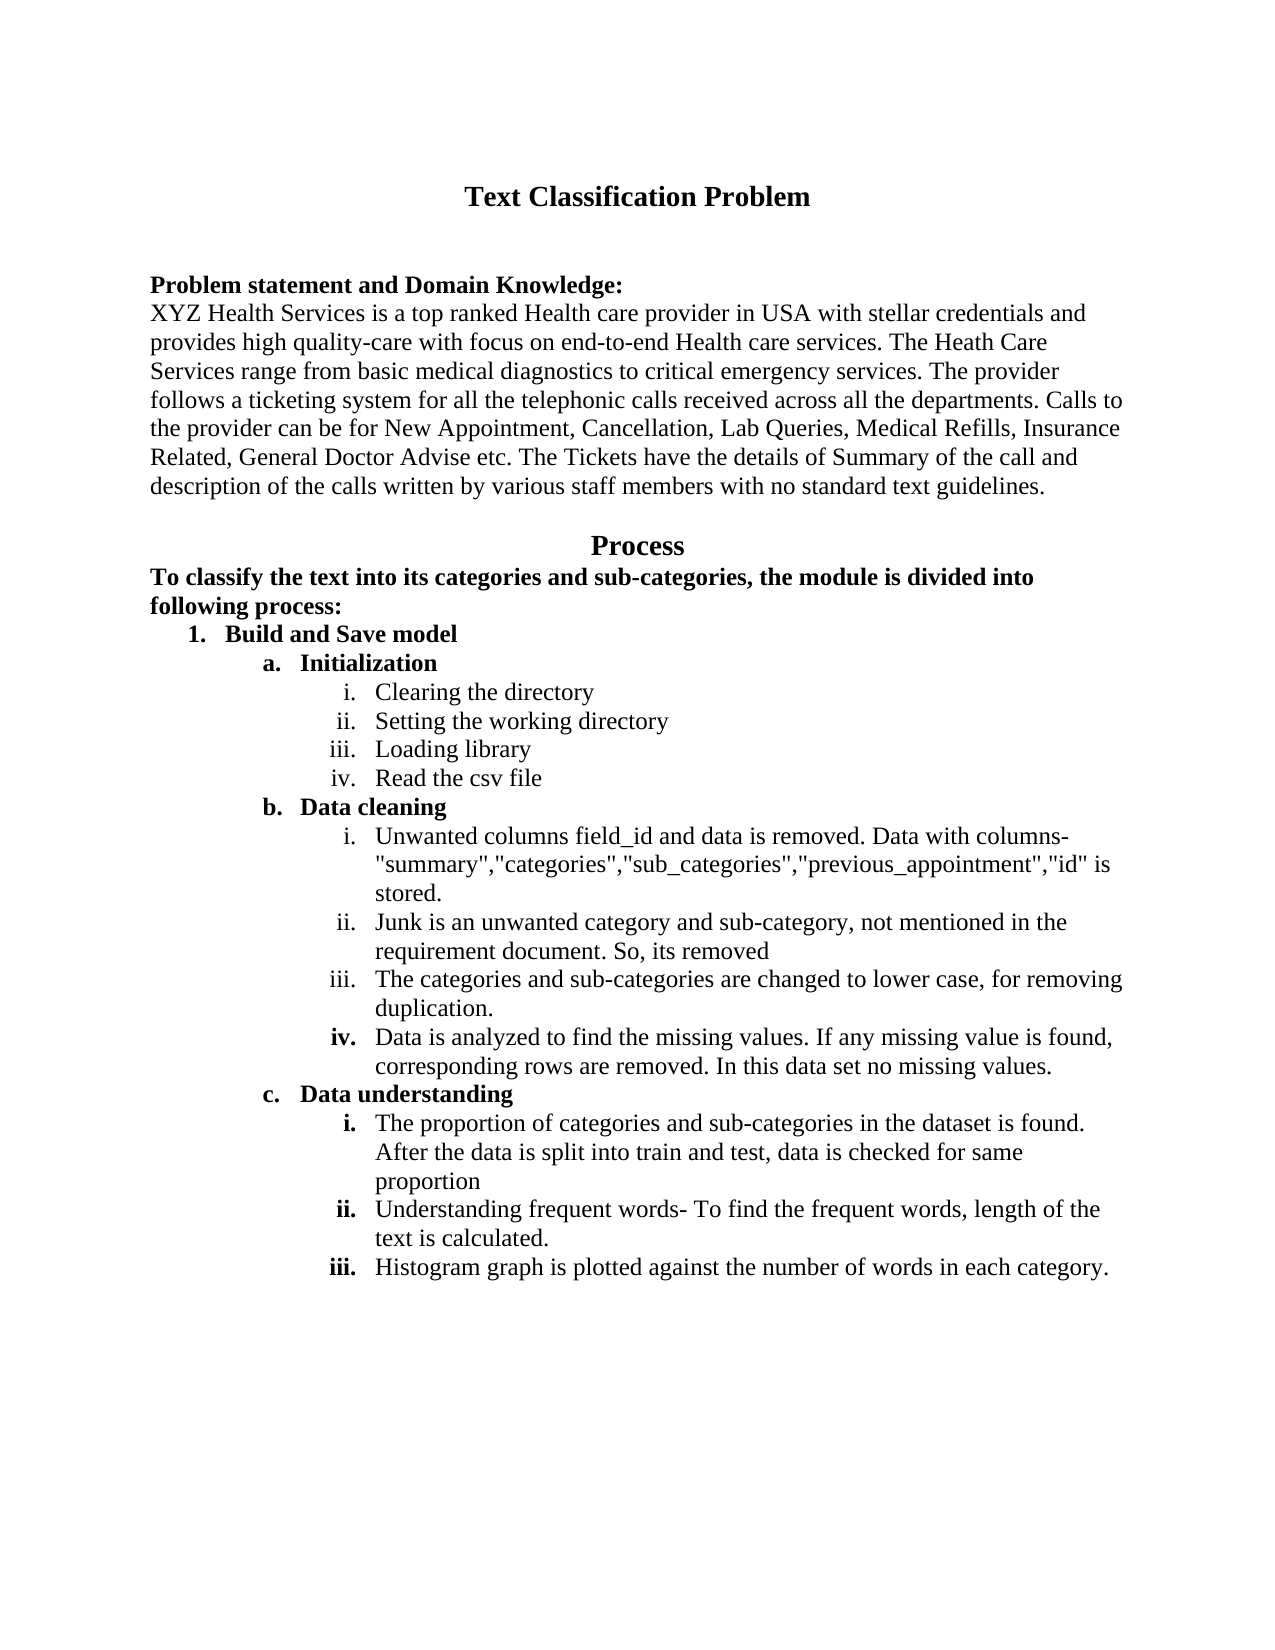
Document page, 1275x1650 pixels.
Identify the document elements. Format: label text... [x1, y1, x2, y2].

list Build and Save model [187, 619, 1125, 648]
list Junk is an unwanted category and sub-category, not mentioned in the requirement document. So, its removed [356, 907, 1125, 964]
list Data cleaning [262, 792, 1125, 821]
list Read the csv file [356, 763, 1125, 792]
text To classify the text into its categories and sub-categories, the module is divided into following process: [150, 562, 1125, 619]
list The categories and sub-categories are changed to lower case, for removing duplication. [356, 964, 1125, 1022]
list Histogram graph is plotted against the number of words in each category. [356, 1252, 1125, 1281]
list The proportion of categories and sub-categories in the dataset is found. After the data is split into train and test, data is checked for same proportion [356, 1108, 1125, 1194]
list Initialization [262, 648, 1125, 677]
list Data understanding [262, 1079, 1125, 1108]
list Data is analyzed to find the missing values. If any missing value is found, corresponding rows are removed. In this data set no missing values. [356, 1022, 1125, 1079]
list Clearing the directory [356, 677, 1125, 706]
list Setting the working directory [356, 706, 1125, 734]
text Text Classification Problem [150, 179, 1125, 212]
text Problem statement and Domain Knowledge: [150, 270, 1125, 298]
list Loading library [356, 734, 1125, 763]
text XYZ Health Services is a top ranked Health care provider in USA with stellar credentials and provides high quality-care with focus on end-to-end Health care services. The Heath Care Services range from basic medical diagnostics to critical emergency services. The provider follows a ticketing system for all the telephonic calls received across all the departments. Calls to the provider can be for New Appointment, Cancellation, Lab Queries, Medical Refills, Insurance Related, General Doctor Advise etc. The Tickets have the details of Summary of the call and description of the calls written by various staff members with no standard text guidelines. [150, 298, 1125, 500]
list Understanding frequent words- To find the frequent words, length of the text is calculated. [356, 1194, 1125, 1252]
list Unwanted columns field_id and data is removed. Data with columns- "summary","categories","sub_categories","previous_appointment","id" is stored. [356, 821, 1125, 907]
text Process [150, 528, 1125, 562]
